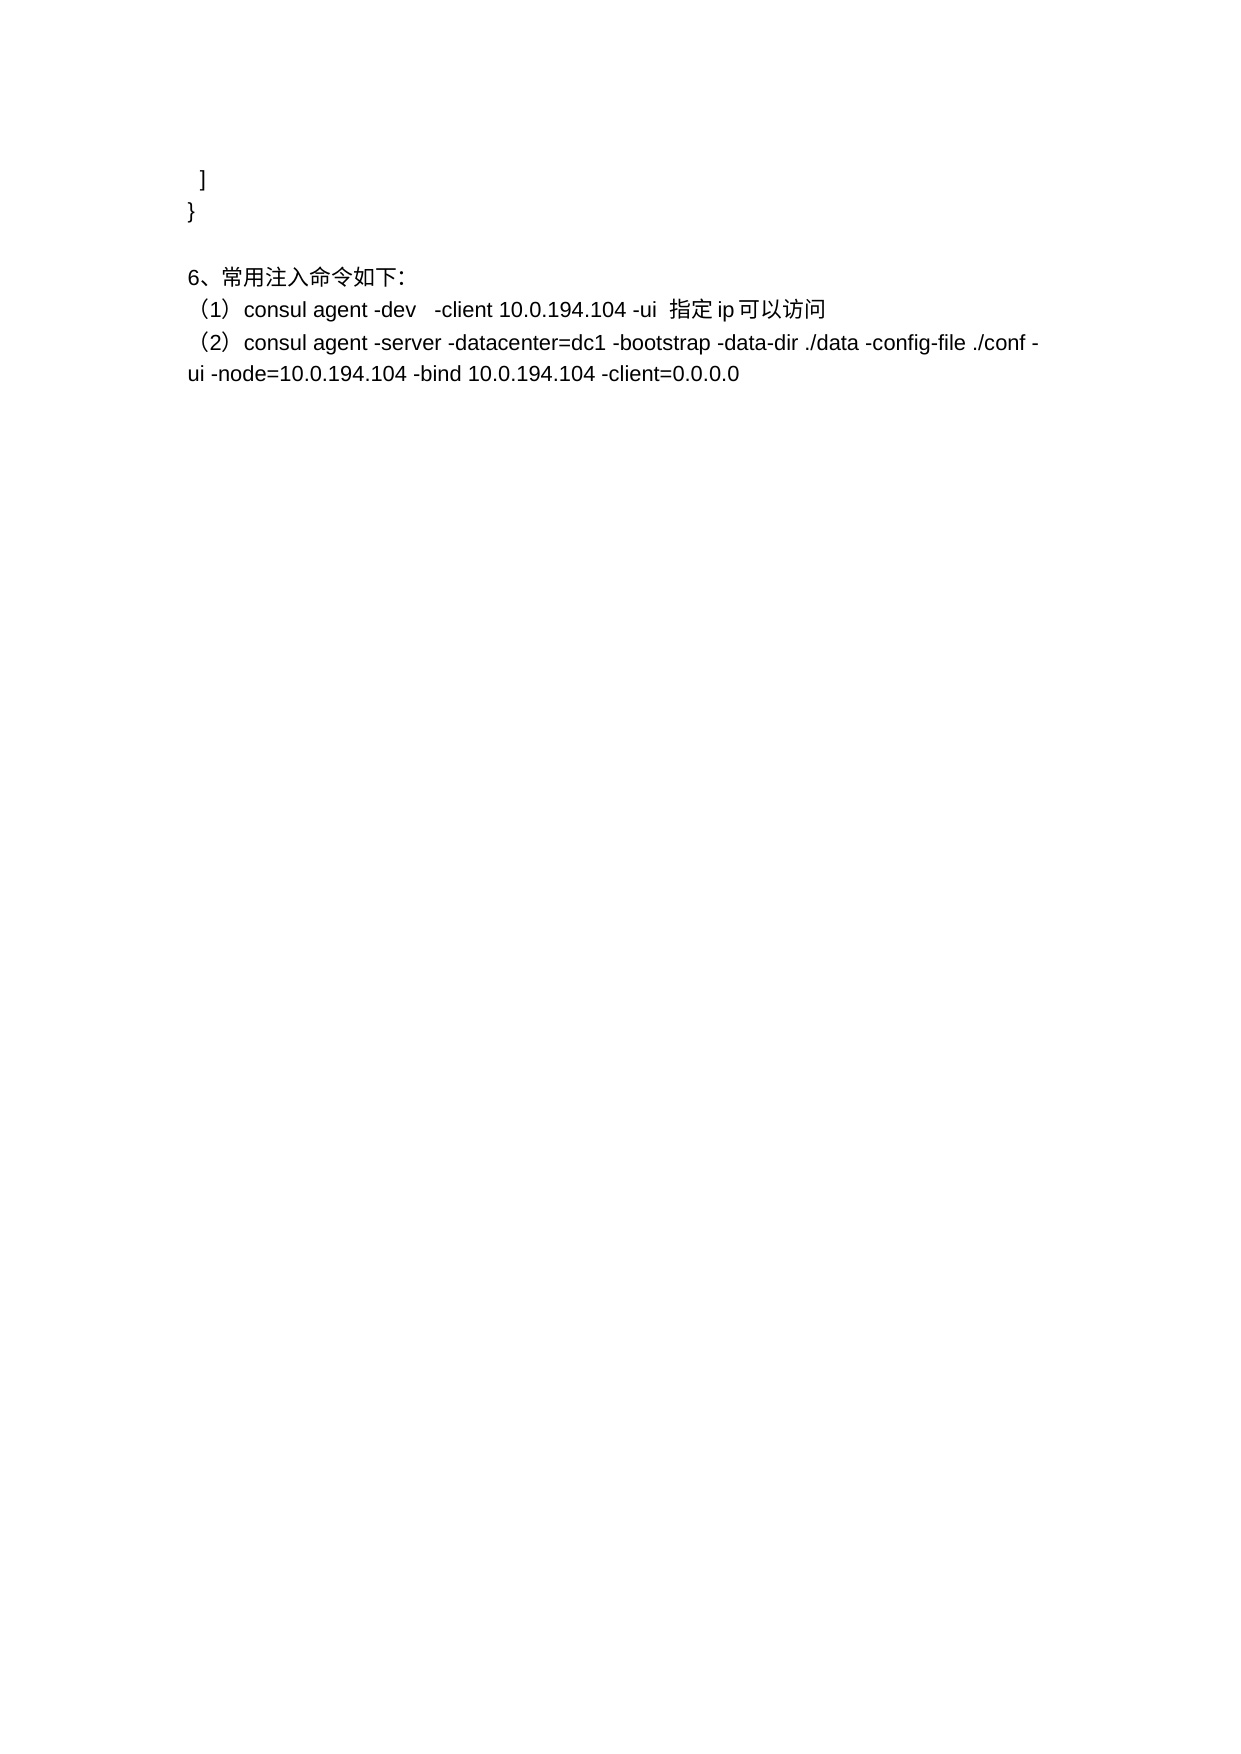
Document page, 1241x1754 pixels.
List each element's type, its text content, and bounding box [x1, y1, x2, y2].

text （1）consul agent -dev -client 10.0.194.104 -ui 指定ip可以访问 [187, 292, 1053, 324]
text } [187, 194, 1053, 227]
text 6、常用注入命令如下： [187, 259, 1053, 292]
text ] [187, 162, 1053, 194]
text （2）consul agent -server -datacenter=dc1 -bootstrap -data-dir ./data -config-file ./conf -ui -node=10.0.194.104 -bind 10.0.194.104 -client=0.0.0.0 [187, 324, 1053, 389]
